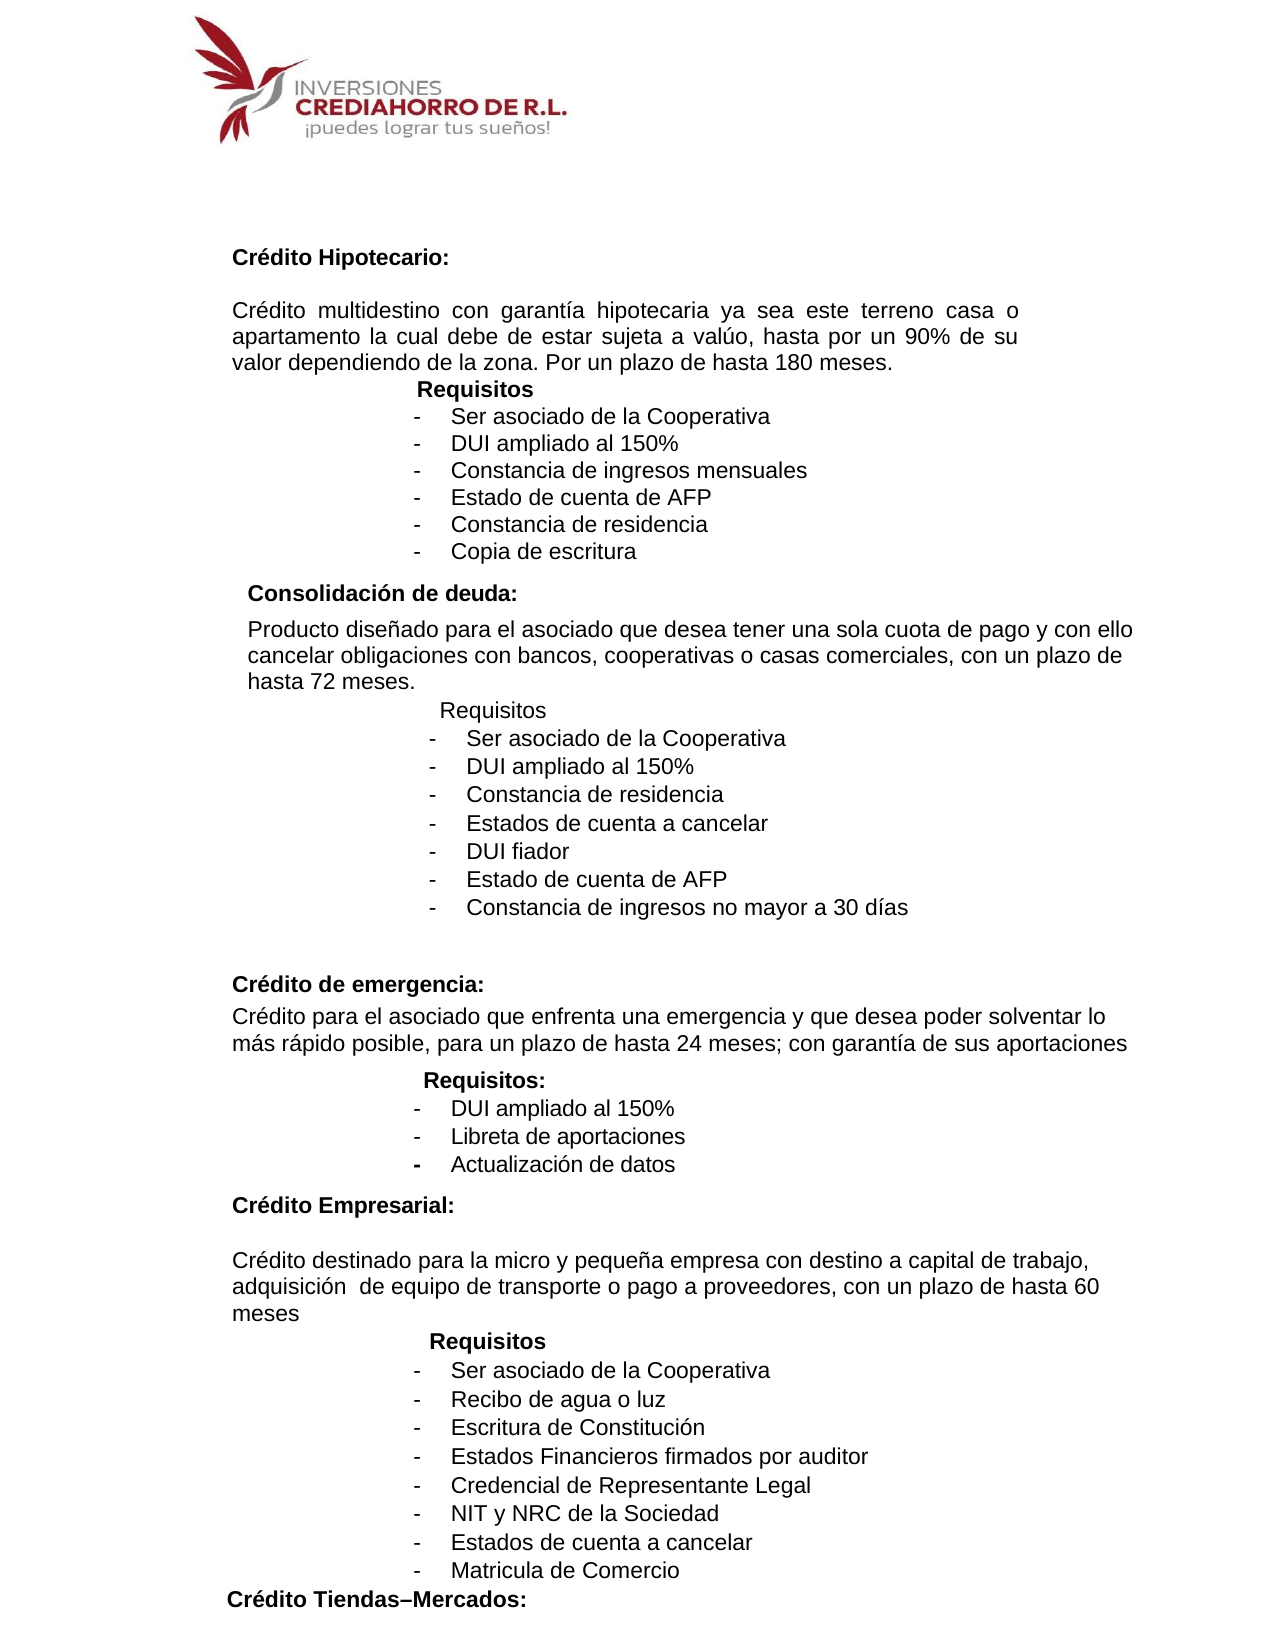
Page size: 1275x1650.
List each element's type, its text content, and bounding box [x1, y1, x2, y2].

picture [187, 15, 571, 144]
